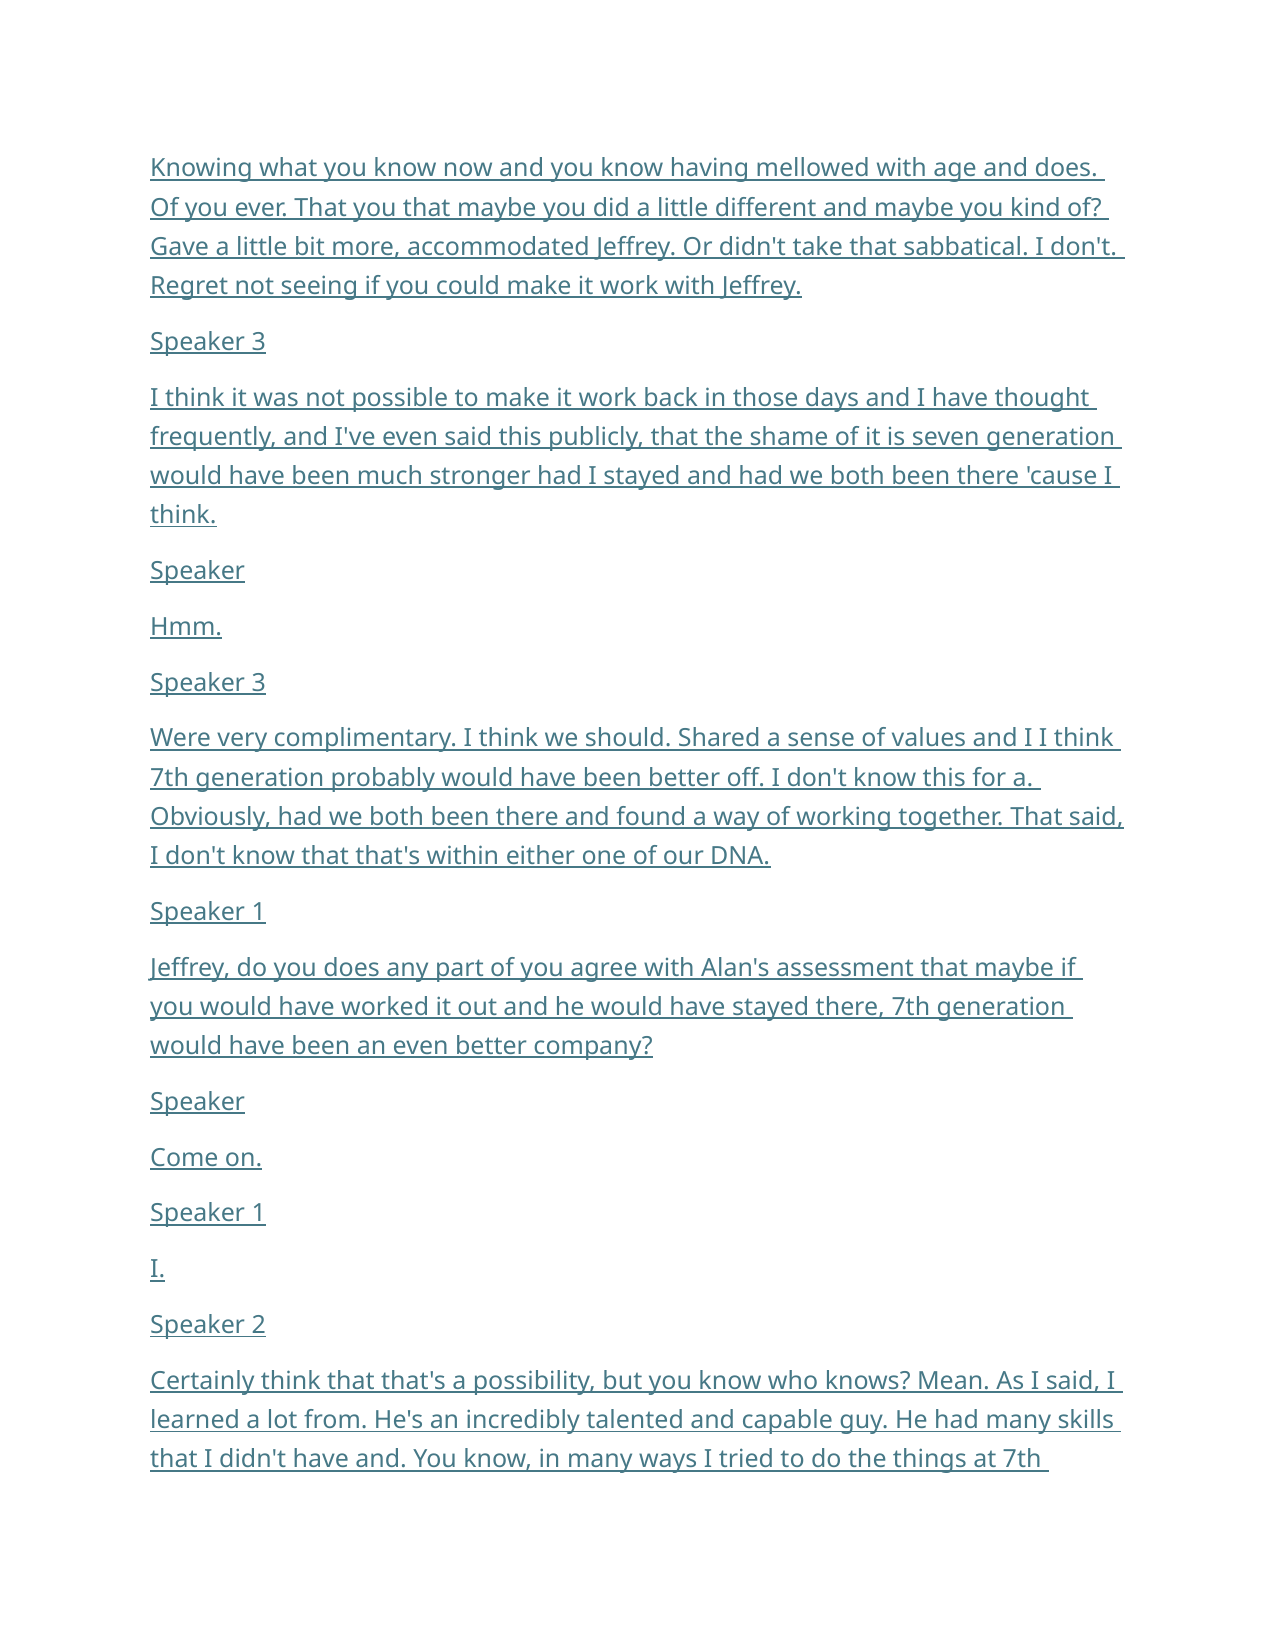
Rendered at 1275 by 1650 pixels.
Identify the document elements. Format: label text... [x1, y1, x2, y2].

text Hmm. [150, 608, 1125, 642]
text Knowing what you know now and you know having mellowed with age and does. Of you ever. That you that maybe you did a little different and maybe you kind of? Gave a little bit more, accommodated Jeffrey. Or didn't take that sabbatical. I don't. Regret not seeing if you could make it work with Jeffrey. [150, 150, 1125, 257]
text Knowing what you know now and you know having mellowed with age and does. Of you ever. That you that maybe you did a little different and maybe you kind of? Gave a little bit more, accommodated Jeffrey. Or didn't take that sabbatical. I don't. Regret not seeing if you could make it work with Jeffrey. [150, 259, 1125, 302]
text Speaker 2 [150, 1307, 1125, 1341]
text Speaker [150, 1083, 1125, 1117]
text Were very complimentary. I think we should. Shared a sense of values and I I think 7th generation probably would have been better off. I don't know this for a. Obviously, had we both been there and found a way of working together. That said, I don't know that that's within either one of our DNA. [150, 720, 1125, 872]
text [150, 1362, 1125, 1475]
text Speaker 1 [150, 893, 1125, 927]
text Speaker [150, 552, 1125, 587]
text Jeffrey, do you does any part of you agree with Alan's assessment that maybe if you would have worked it out and he would have stayed there, 7th generation would have been an even better company? [150, 949, 1125, 1062]
text Speaker 3 [150, 664, 1125, 698]
text Speaker 1 [150, 1195, 1125, 1229]
text I. [150, 1251, 1125, 1285]
text Come on. [150, 1139, 1125, 1173]
text Speaker 3 [150, 323, 1125, 357]
text I think it was not possible to make it work back in those days and I have thought frequently, and I've even said this publicly, that the shame of it is seven generation would have been much stronger had I stayed and had we both been there 'cause I think. [150, 379, 1125, 531]
